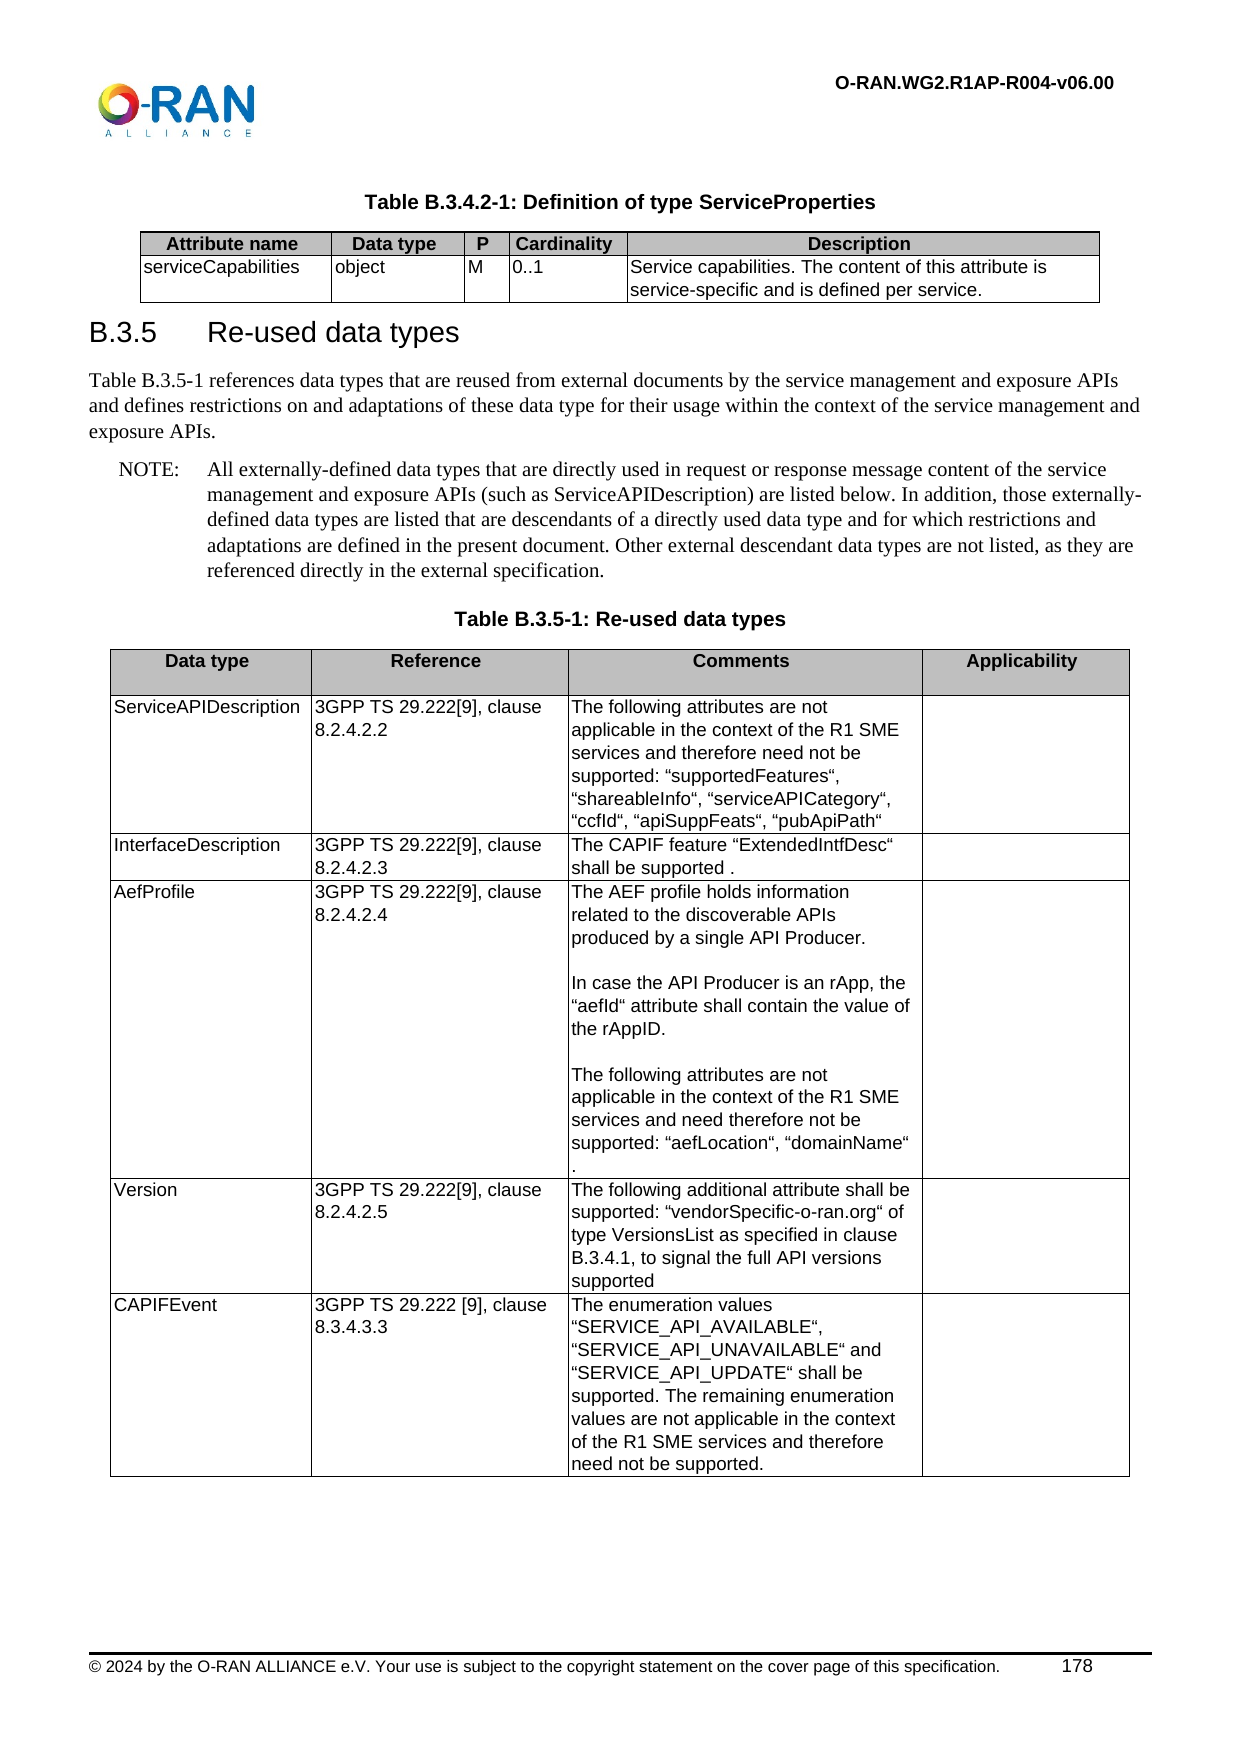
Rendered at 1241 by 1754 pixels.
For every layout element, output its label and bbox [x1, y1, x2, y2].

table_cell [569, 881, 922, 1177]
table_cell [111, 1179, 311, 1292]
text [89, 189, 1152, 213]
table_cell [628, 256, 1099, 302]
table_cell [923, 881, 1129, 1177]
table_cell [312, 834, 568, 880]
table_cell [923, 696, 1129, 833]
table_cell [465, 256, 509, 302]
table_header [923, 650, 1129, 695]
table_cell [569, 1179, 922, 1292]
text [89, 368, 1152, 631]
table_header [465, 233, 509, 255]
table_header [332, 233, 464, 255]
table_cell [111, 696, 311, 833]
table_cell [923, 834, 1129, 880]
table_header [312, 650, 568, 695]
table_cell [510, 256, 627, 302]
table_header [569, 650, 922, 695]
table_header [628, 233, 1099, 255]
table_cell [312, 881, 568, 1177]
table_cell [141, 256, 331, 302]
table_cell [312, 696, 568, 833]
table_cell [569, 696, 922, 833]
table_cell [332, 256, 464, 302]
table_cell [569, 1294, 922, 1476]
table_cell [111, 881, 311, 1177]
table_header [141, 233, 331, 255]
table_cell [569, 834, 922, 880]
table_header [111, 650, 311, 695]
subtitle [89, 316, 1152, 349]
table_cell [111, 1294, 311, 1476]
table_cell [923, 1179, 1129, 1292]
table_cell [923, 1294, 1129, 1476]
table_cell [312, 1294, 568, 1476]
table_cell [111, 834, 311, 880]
picture [88, 70, 268, 148]
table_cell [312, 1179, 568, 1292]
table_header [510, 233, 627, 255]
